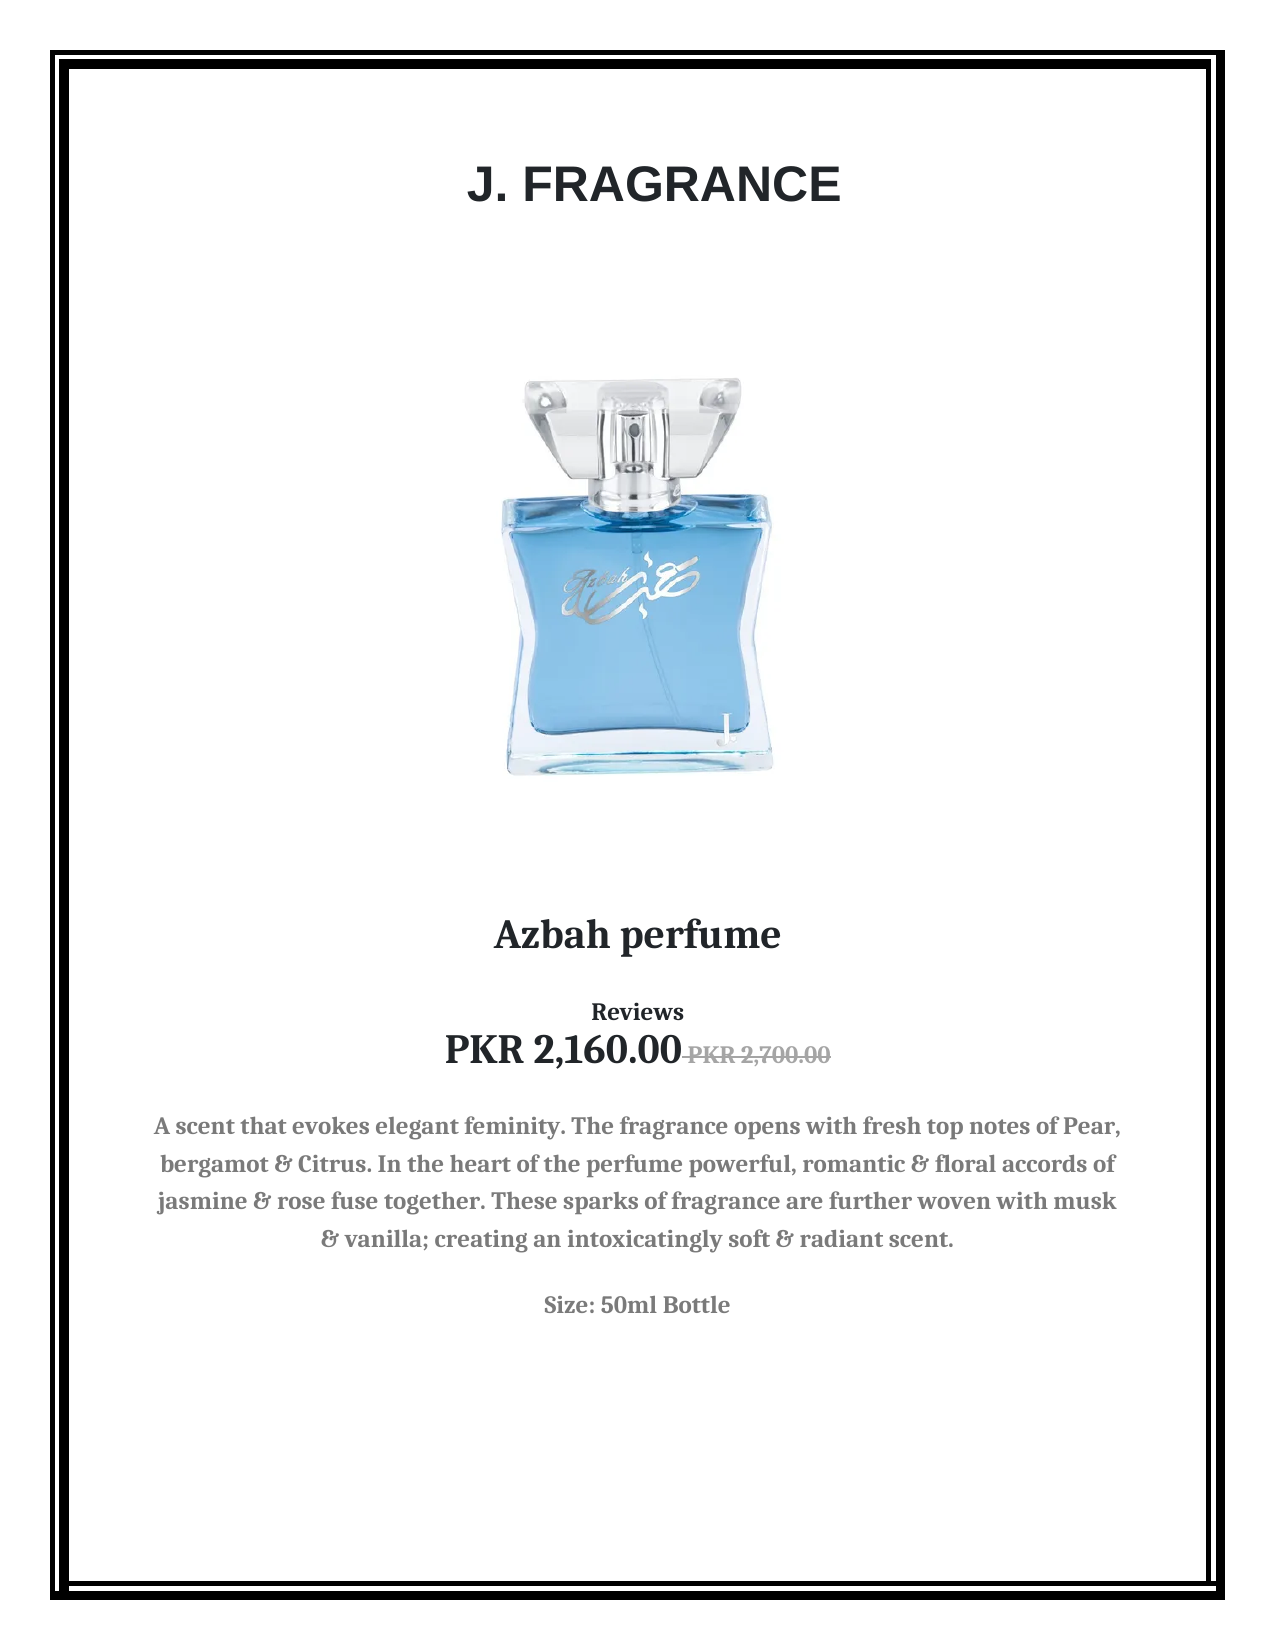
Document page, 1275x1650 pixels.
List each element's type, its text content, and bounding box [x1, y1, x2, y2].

text Reviews [150, 994, 1125, 1026]
text Size: 50ml Bottle [150, 1282, 1125, 1320]
text PKR 2,160.00 PKR 2,700.00 [150, 1026, 1125, 1074]
text A scent that evokes elegant feminity. The fragrance opens with fresh top notes of Pear, bergamot & Citrus. In the heart of the perfume powerful, romantic & floral accords of jasmine & rose fuse together. These sparks of fragrance are further woven with musk & vanilla; creating an intoxicatingly soft & radiant scent. [150, 1103, 1125, 1253]
subtitle J. FRAGRANCE [150, 154, 1125, 212]
text Azbah perfume [150, 911, 1125, 959]
